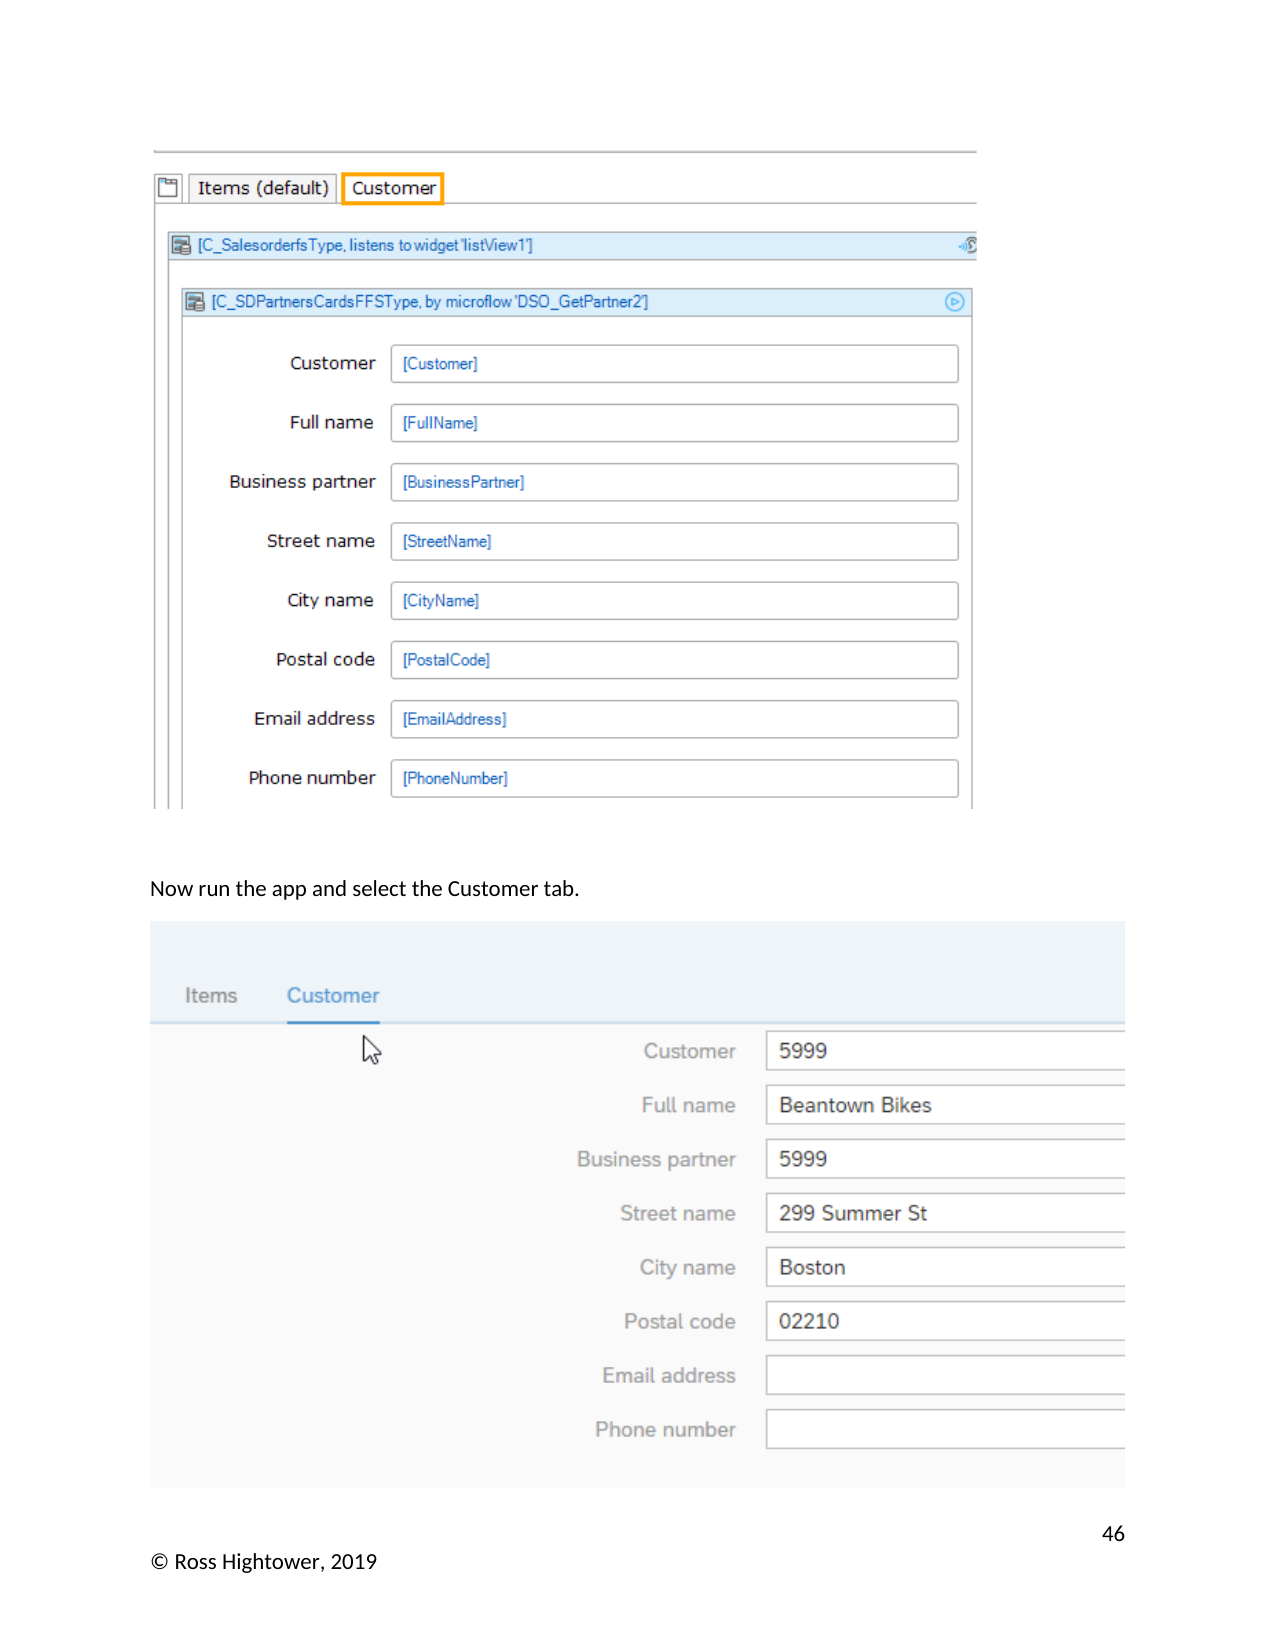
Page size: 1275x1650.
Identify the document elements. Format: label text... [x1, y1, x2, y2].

picture [150, 150, 977, 809]
picture [150, 921, 1125, 1488]
text Now run the app and select the Customer tab. [150, 874, 1125, 903]
